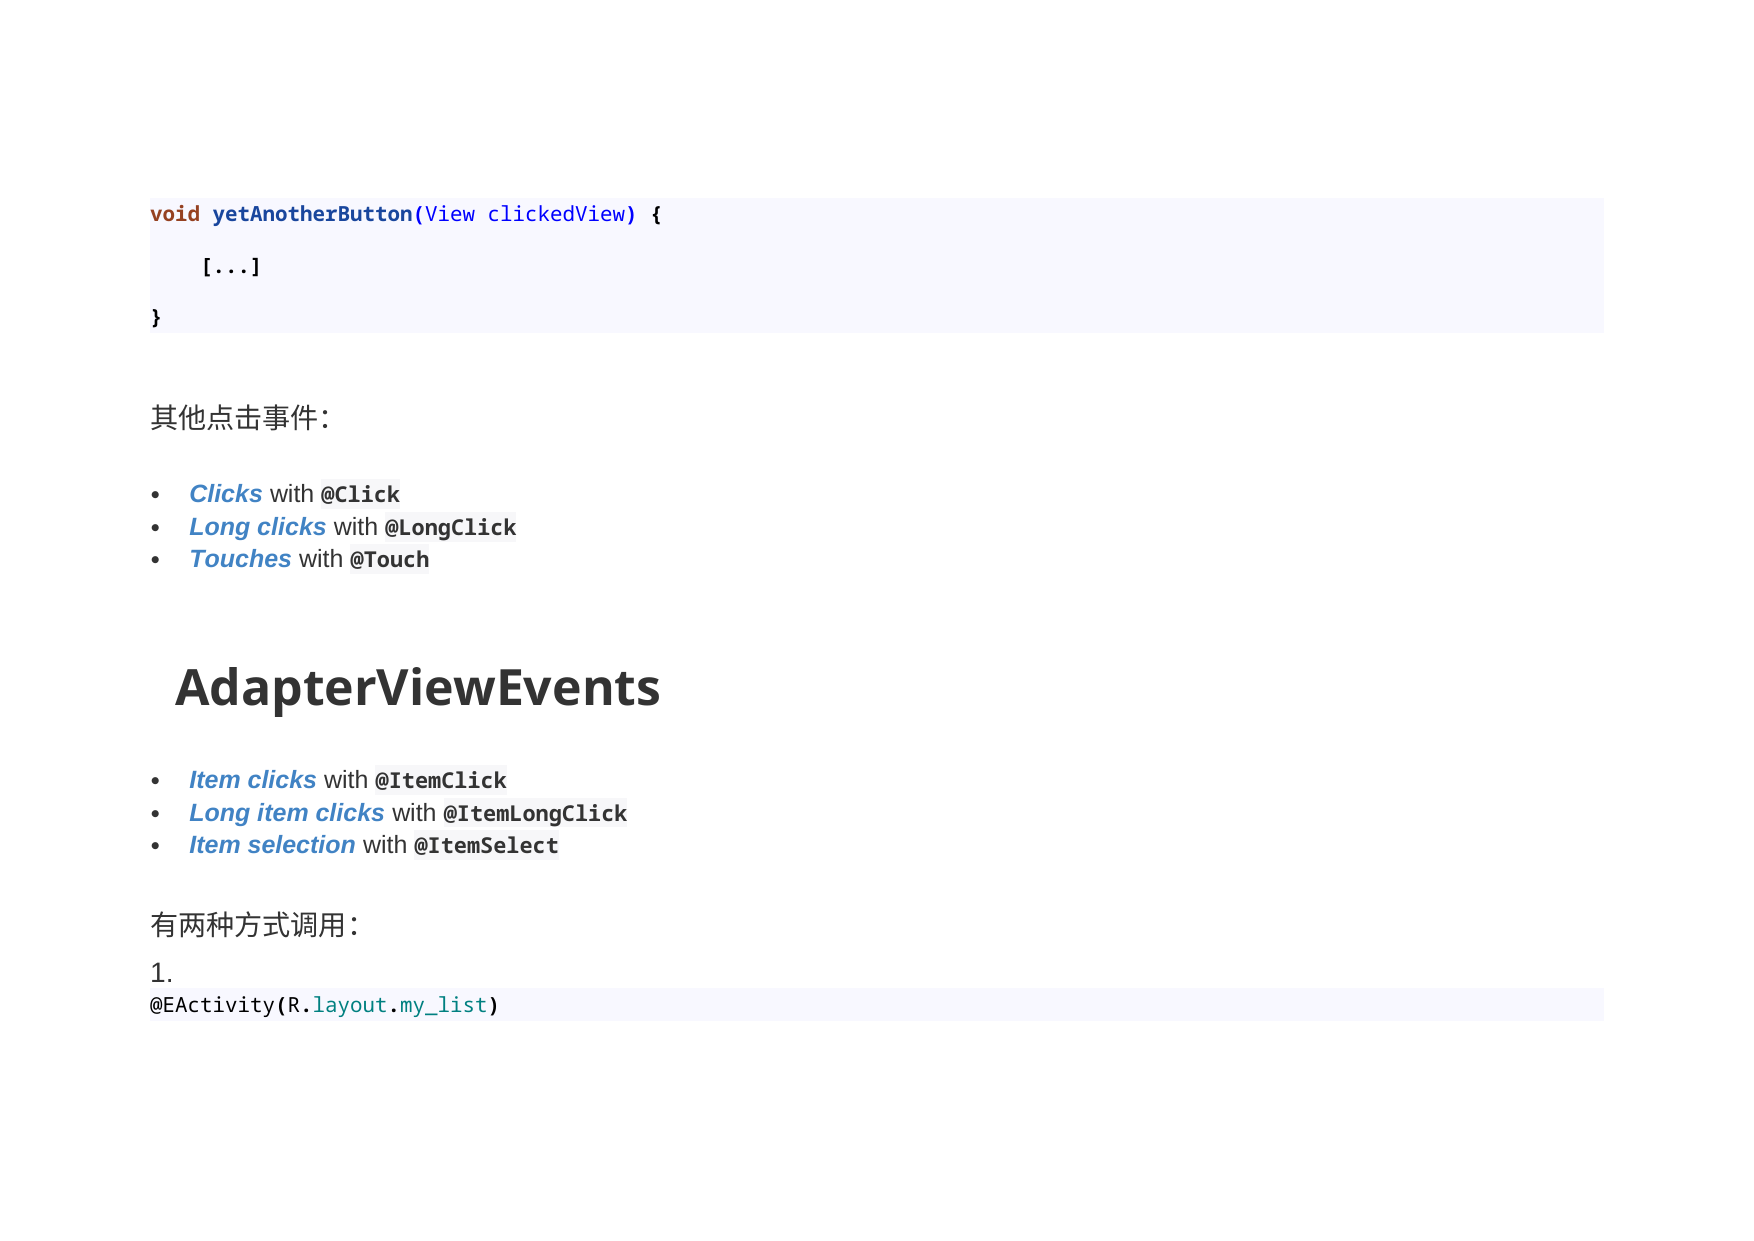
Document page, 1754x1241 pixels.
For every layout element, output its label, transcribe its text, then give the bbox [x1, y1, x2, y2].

text [...] [150, 249, 1604, 281]
list Touches with @Touch [152, 543, 1604, 576]
text AdapterViewEvents [150, 637, 1604, 735]
text 有两种方式调用： [150, 891, 1604, 956]
text 其他点击事件： [150, 384, 1604, 449]
text } [150, 300, 1604, 333]
list Long clicks with @LongClick [152, 511, 1604, 543]
list Item clicks with @ItemClick [152, 764, 1604, 796]
list Item selection with @ItemSelect [152, 829, 1604, 861]
text 1. [150, 956, 1604, 988]
text void yetAnotherButton(View clickedView) { [150, 198, 1604, 230]
text @EActivity(R.layout.my_list) [150, 988, 1604, 1021]
list Long item clicks with @ItemLongClick [152, 796, 1604, 829]
list Clicks with @Click [152, 478, 1604, 511]
